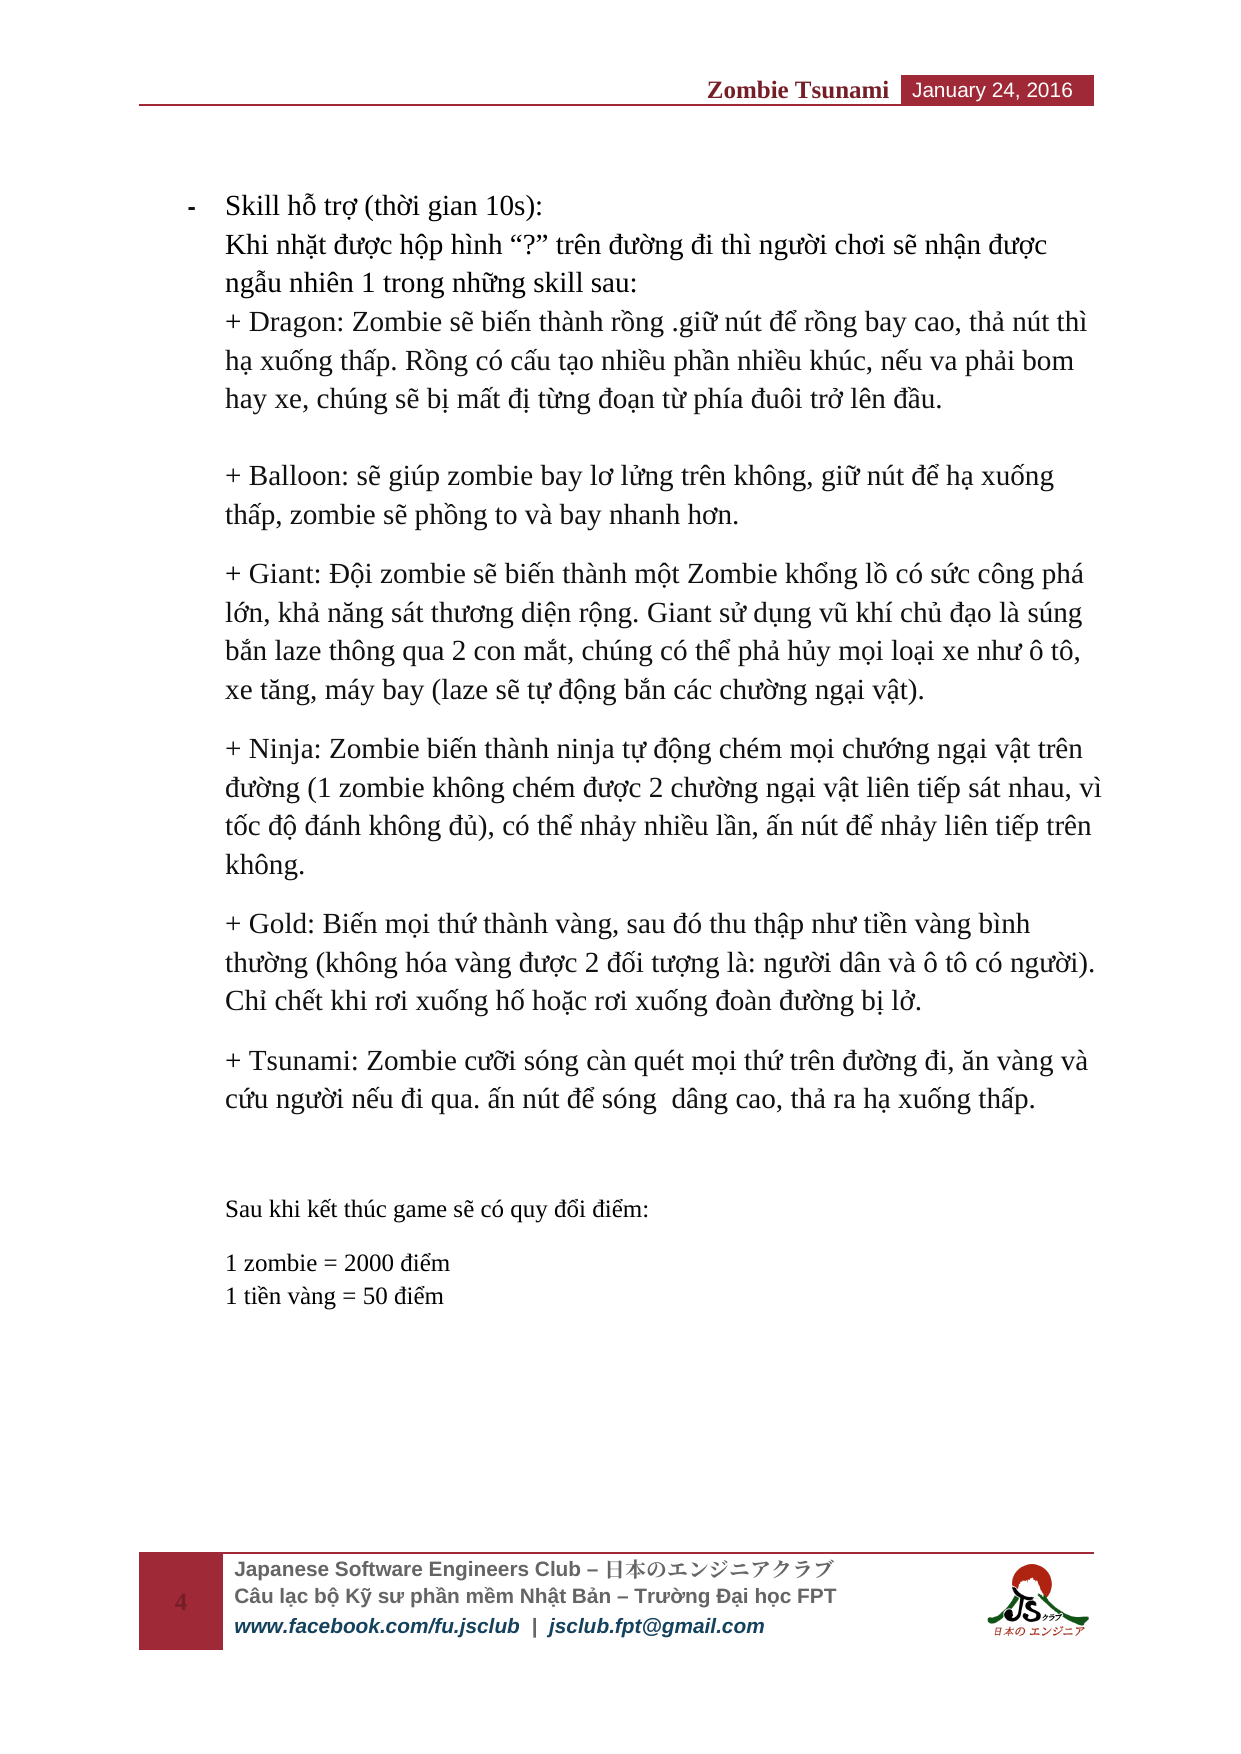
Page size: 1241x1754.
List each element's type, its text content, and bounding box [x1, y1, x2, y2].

picture [987, 1564, 1089, 1636]
text + Gold: Biến mọi thứ thành vàng, sau đó thu thập như tiền vàng bình thường (không hóa vàng được 2 đối tượng là: người dân và ô tô có người). Chỉ chết khi rơi xuống hố hoặc rơi xuống đoàn đường bị lở. [225, 906, 1105, 1017]
text 1 zombie = 2000 điểm 1 tiền vàng = 50 điểm [150, 1248, 1105, 1343]
text + Ninja: Zombie biến thành ninja tự động chém mọi chướng ngại vật trên đường (1 zombie không chém được 2 chường ngại vật liên tiếp sát nhau, vì tốc độ đánh không đủ), có thể nhảy nhiều lần, ấn nút để nhảy liên tiếp trên không. [225, 731, 1105, 880]
text Sau khi kết thúc game sẽ có quy đổi điểm: [150, 1194, 1105, 1223]
text + Tsunami: Zombie cưỡi sóng càn quét mọi thứ trên đường đi, ăn vàng và cứu người nếu đi qua. ấn nút để sóng dâng cao, thả ra hạ xuống thấp. [225, 1043, 1105, 1115]
text + Giant: Đội zombie sẽ biến thành một Zombie khổng lồ có sức công phá lớn, khả năng sát thương diện rộng. Giant sử dụng vũ khí chủ đạo là súng bắn laze thông qua 2 con mắt, chúng có thể phả hủy mọi loại xe như ô tô, xe tăng, máy bay (laze sẽ tự động bắn các chường ngại vật). [225, 556, 1105, 705]
